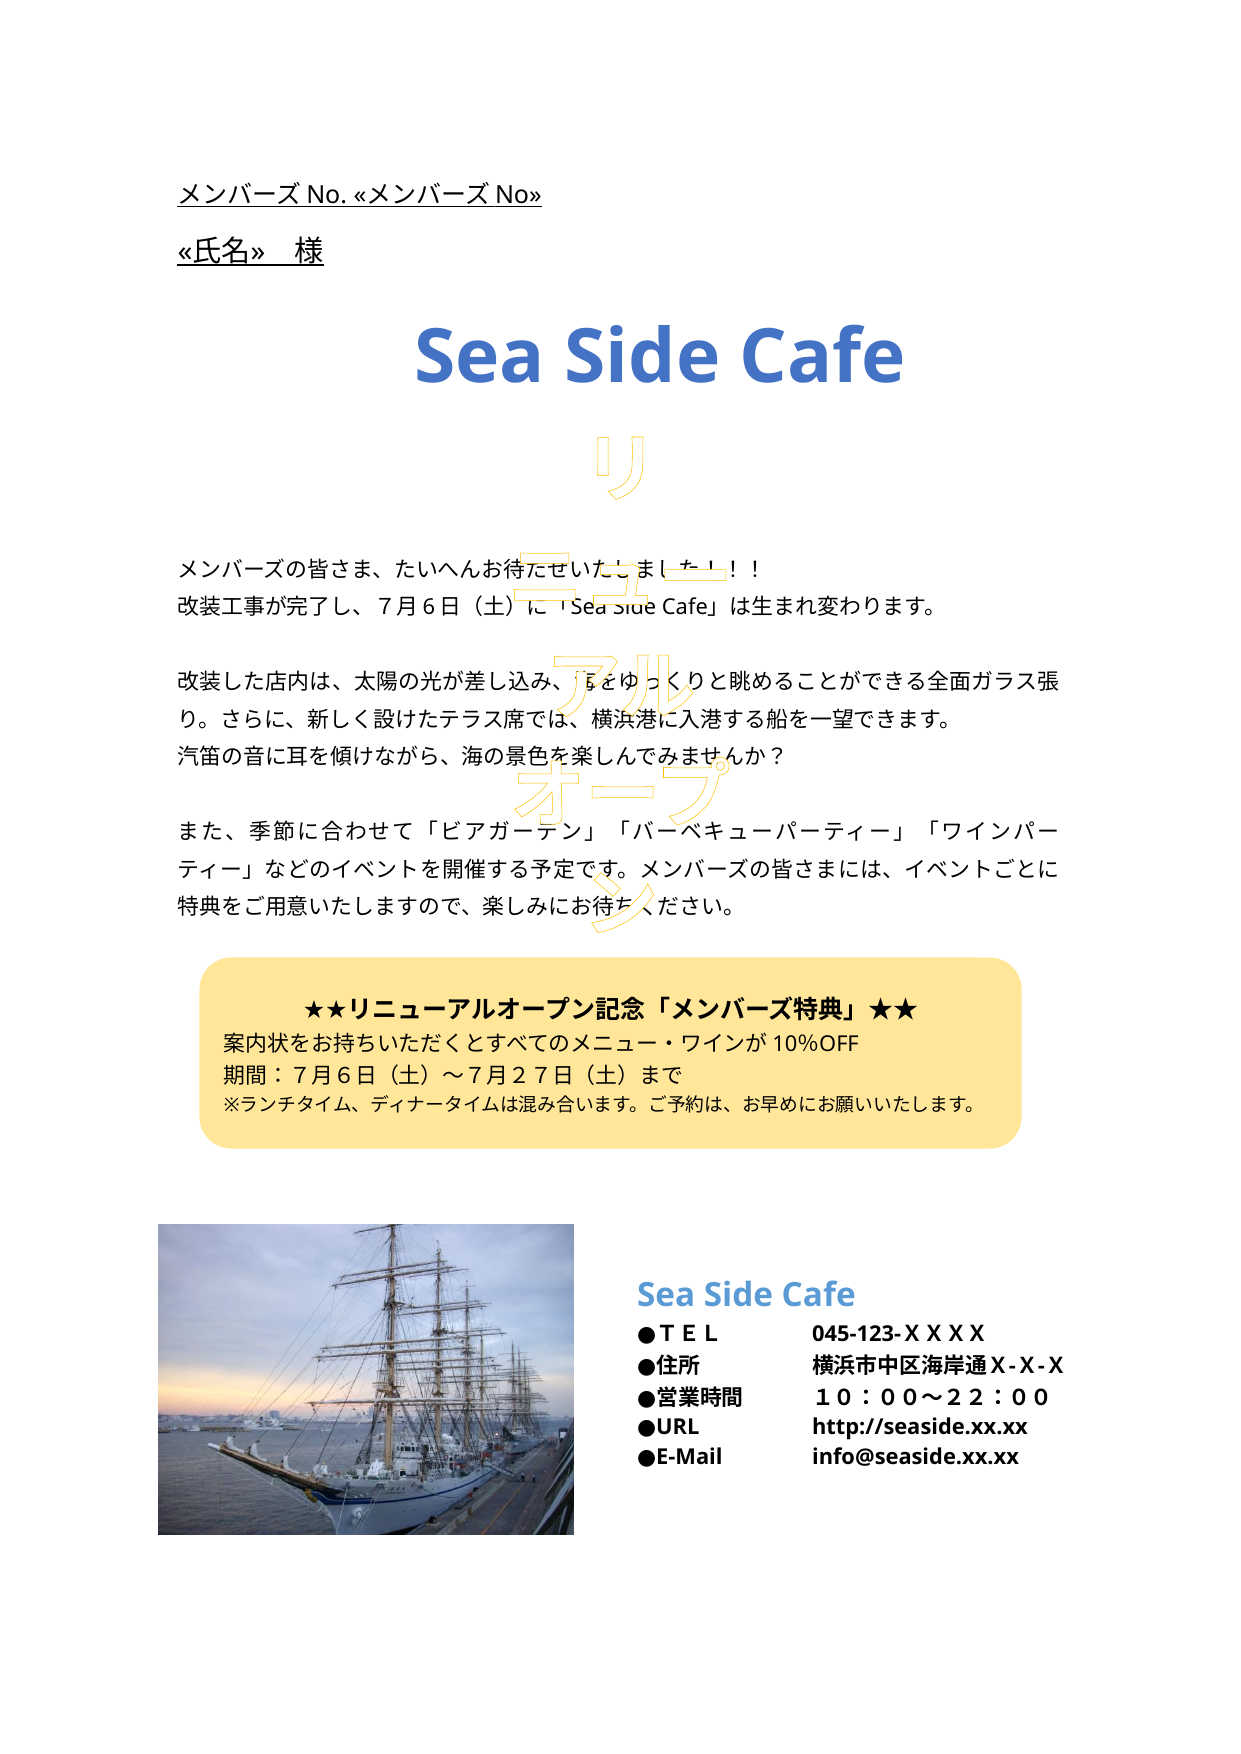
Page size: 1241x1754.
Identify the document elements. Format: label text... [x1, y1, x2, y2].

text 汽笛の音に耳を傾けながら、海の景色を楽しんでみませんか？ [177, 736, 1063, 774]
text «氏名» 様 [177, 211, 1063, 286]
text メンバーズNo. «メンバーズNo» [177, 174, 1063, 211]
text メンバーズの皆さま、たいへんお待たせいたしました！！！ [177, 549, 1063, 586]
text 改装工事が完了し、７月6日（土）に「Sea Side Cafe」は生まれ変わります。 [177, 586, 1063, 624]
text また、季節に合わせて「ビアガーデン」「バーベキューパーティー」「ワインパーティー」などのイベントを開催する予定です。メンバーズの皆さまには、イベントごとに特典をご用意いたしますので、楽しみにお待ちください。 [177, 811, 1063, 924]
text 改装した店内は、太陽の光が差し込み、海をゆっくりと眺めることができる全面ガラス張り。さらに、新しく設けたテラス席では、横浜港に入港する船を一望できます。 [177, 661, 1063, 736]
picture [158, 1224, 574, 1535]
